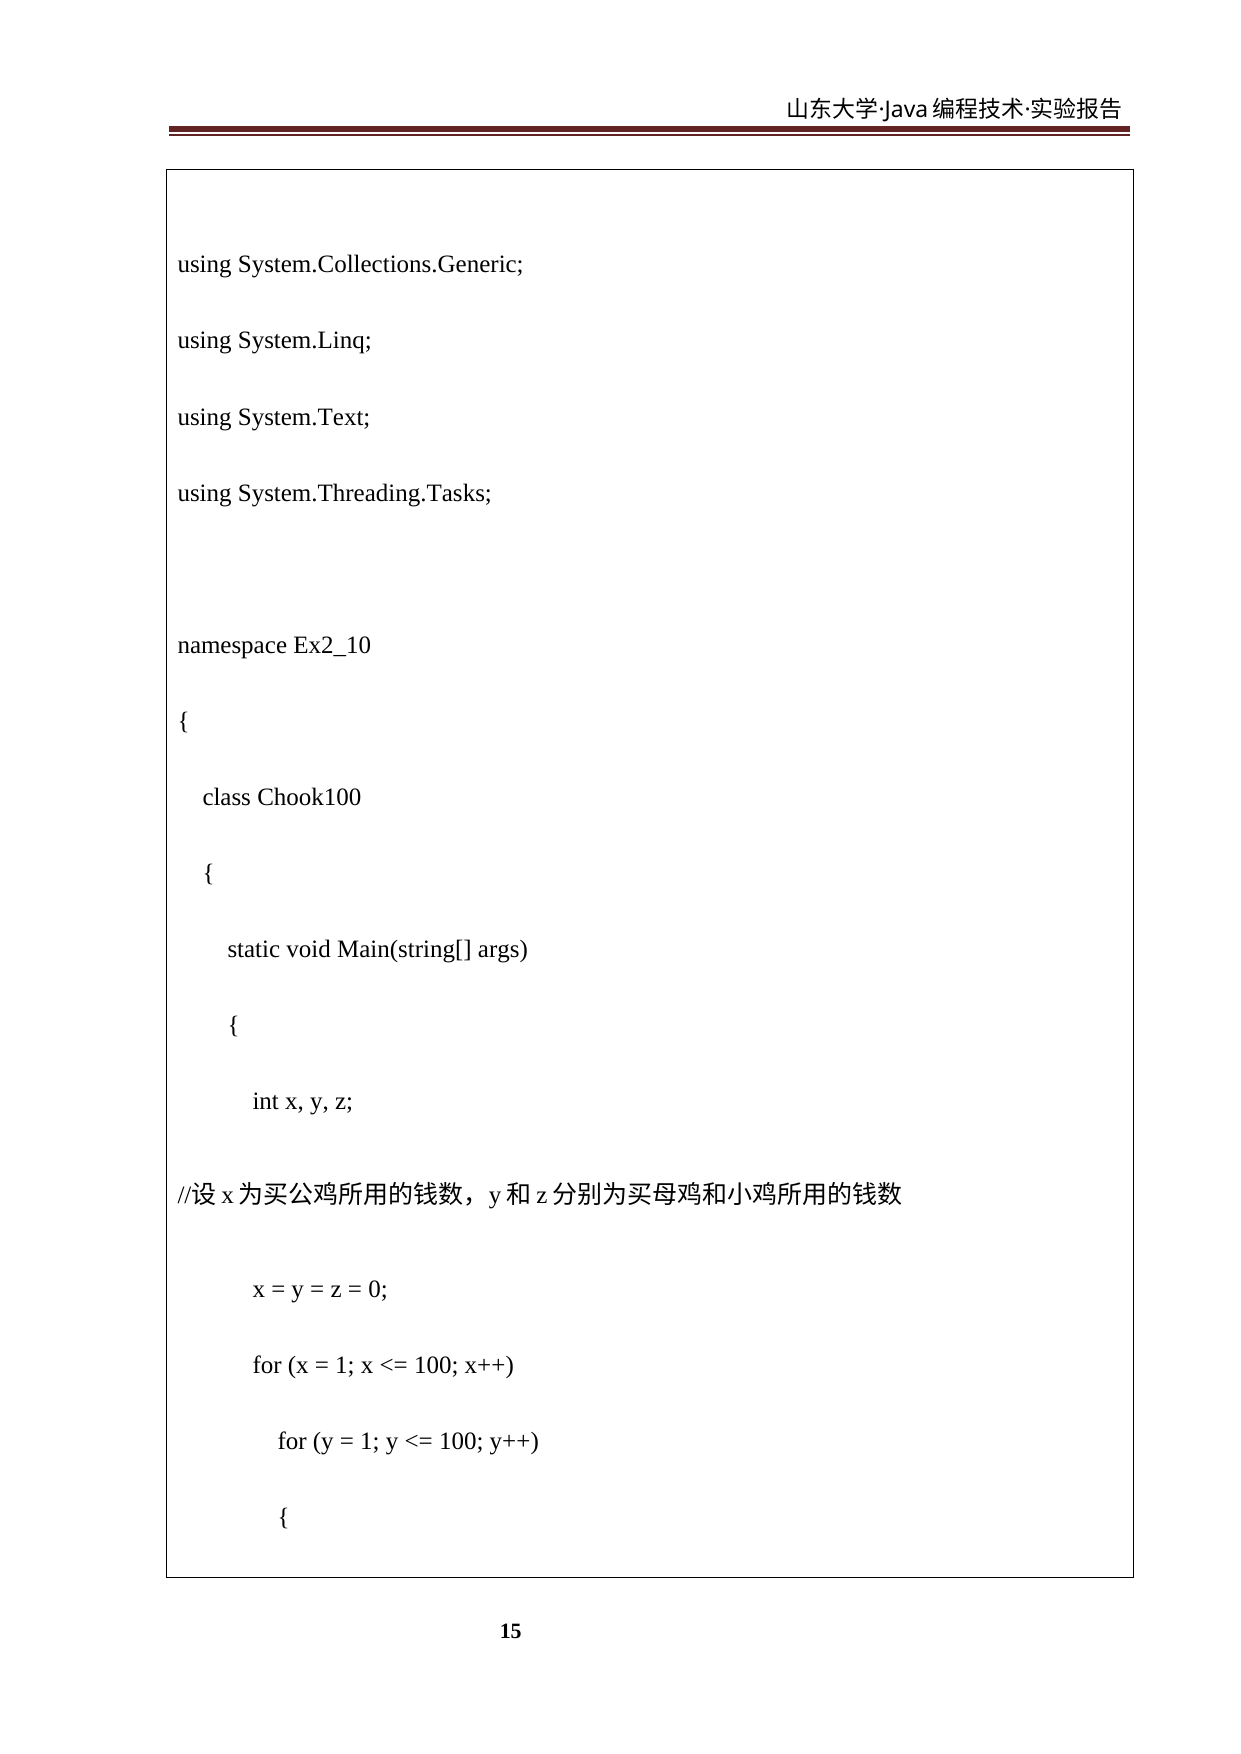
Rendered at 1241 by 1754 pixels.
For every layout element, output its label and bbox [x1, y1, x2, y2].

table_header [167, 170, 1133, 1577]
